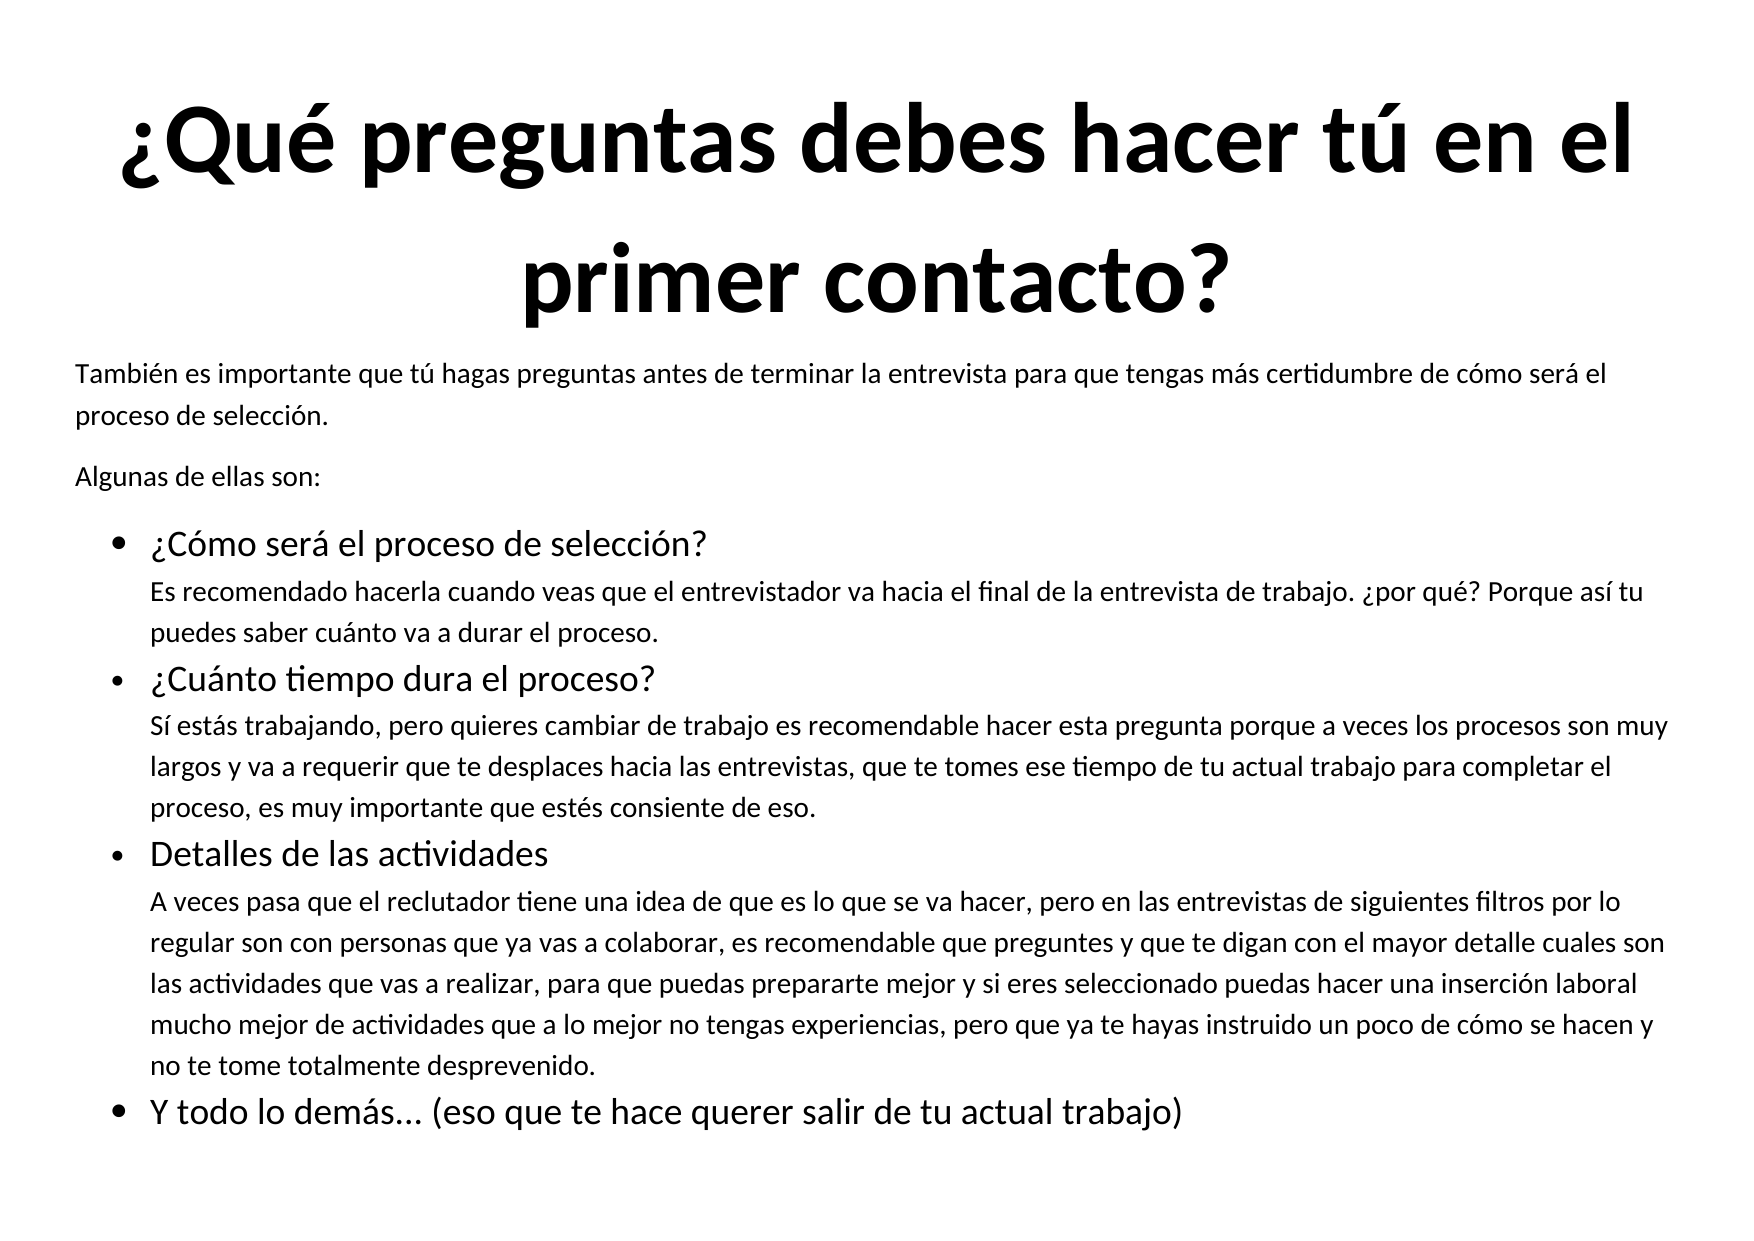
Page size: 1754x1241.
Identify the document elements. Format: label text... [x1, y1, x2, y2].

text Algunas de ellas son: [75, 458, 1679, 494]
list ¿Cómo será el proceso de selección? [112, 520, 1679, 566]
list ¿Cuánto tiempo dura el proceso? [112, 655, 1679, 701]
subtitle ¿Qué preguntas debes hacer tú en el primer contacto? [75, 75, 1679, 337]
list A veces pasa que el reclutador tiene una idea de que es lo que se va hacer, pero en las entrevistas de siguientes filtros por lo regular son con personas que ya vas a colaborar, es recomendable que preguntes y que te digan con el mayor detalle cuales son las actividades que vas a realizar, para que puedas prepararte mejor y si eres seleccionado puedas hacer una inserción laboral mucho mejor de actividades que a lo mejor no tengas experiencias, pero que ya te hayas instruido un poco de cómo se hacen y no te tome totalmente desprevenido. [150, 883, 1679, 1082]
text También es importante que tú hagas preguntas antes de terminar la entrevista para que tengas más certidumbre de cómo será el proceso de selección. [75, 356, 1679, 432]
list Es recomendado hacerla cuando veas que el entrevistador va hacia el final de la entrevista de trabajo. ¿por qué? Porque así tu puedes saber cuánto va a durar el proceso. [150, 573, 1679, 649]
list Detalles de las actividades [112, 830, 1679, 876]
list Y todo lo demás... (eso que te hace querer salir de tu actual trabajo) [112, 1088, 1679, 1133]
list Sí estás trabajando, pero quieres cambiar de trabajo es recomendable hacer esta pregunta porque a veces los procesos son muy largos y va a requerir que te desplaces hacia las entrevistas, que te tomes ese tiempo de tu actual trabajo para completar el proceso, es muy importante que estés consiente de eso. [150, 707, 1679, 825]
